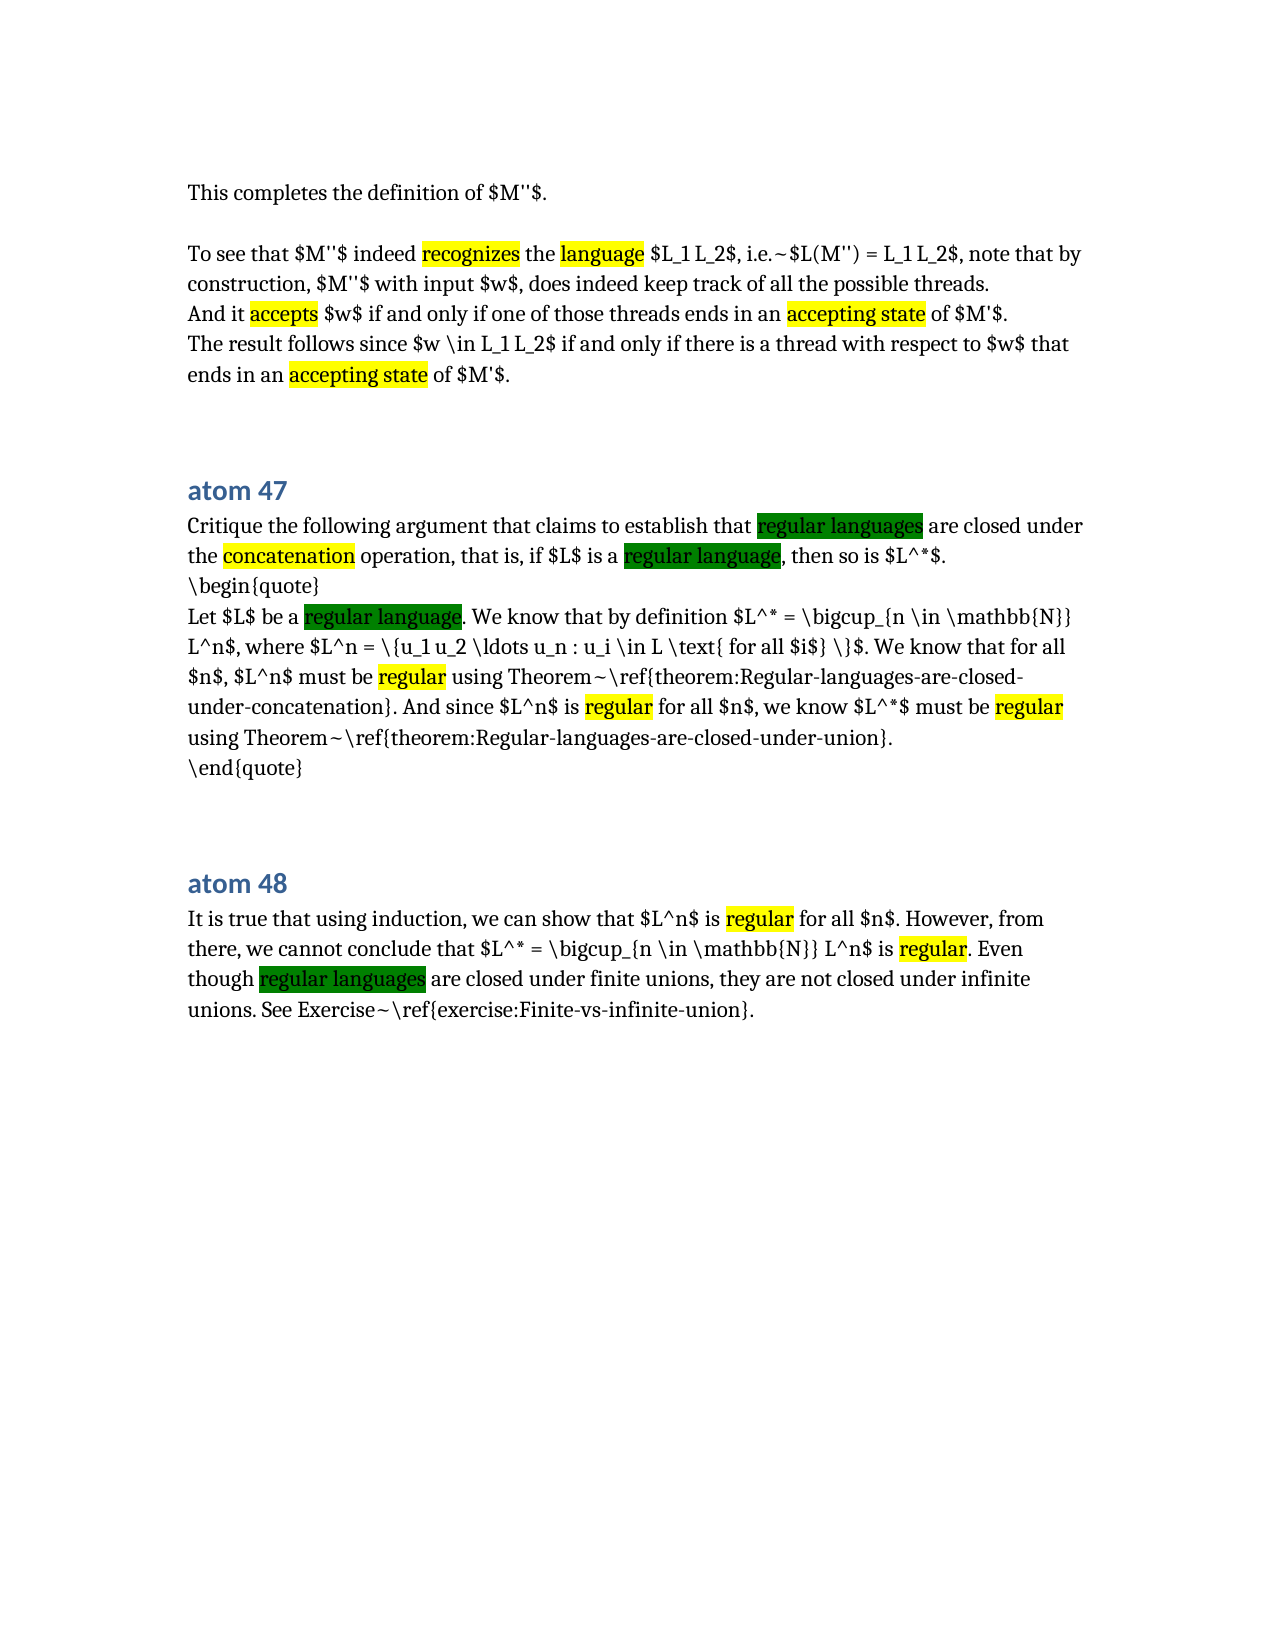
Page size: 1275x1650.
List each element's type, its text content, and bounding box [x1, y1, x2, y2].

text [187, 150, 1087, 418]
subtitle atom 47 [187, 472, 1087, 507]
text Critique the following argument that claims to establish that regular languages are closed under the concatenation operation, that is, if $L$ is a regular language, then so is $L^*$. \begin{quote} Let $L$ be a regular language. We know that by definition $L^* = \bigcup_{n \in \mathbb{N}} L^n$, where $L^n = \{u_1 u_2 \ldots u_n : u_i \in L \text{ for all $i$} \}$. We know that for all $n$, $L^n$ must be regular using Theorem~\ref{theorem:Regular-languages-are-closed-under-concatenation}. And since $L^n$ is regular for all $n$, we know $L^*$ must be regular using Theorem~\ref{theorem:Regular-languages-are-closed-under-union}. \end{quote} [187, 513, 1087, 811]
text It is true that using induction, we can show that $L^n$ is regular for all $n$. However, from there, we cannot conclude that $L^* = \bigcup_{n \in \mathbb{N}} L^n$ is regular. Even though regular languages are closed under finite unions, they are not closed under infinite unions. See Exercise~\ref{exercise:Finite-vs-infinite-union}. [187, 906, 1087, 1053]
subtitle atom 48 [187, 865, 1087, 901]
